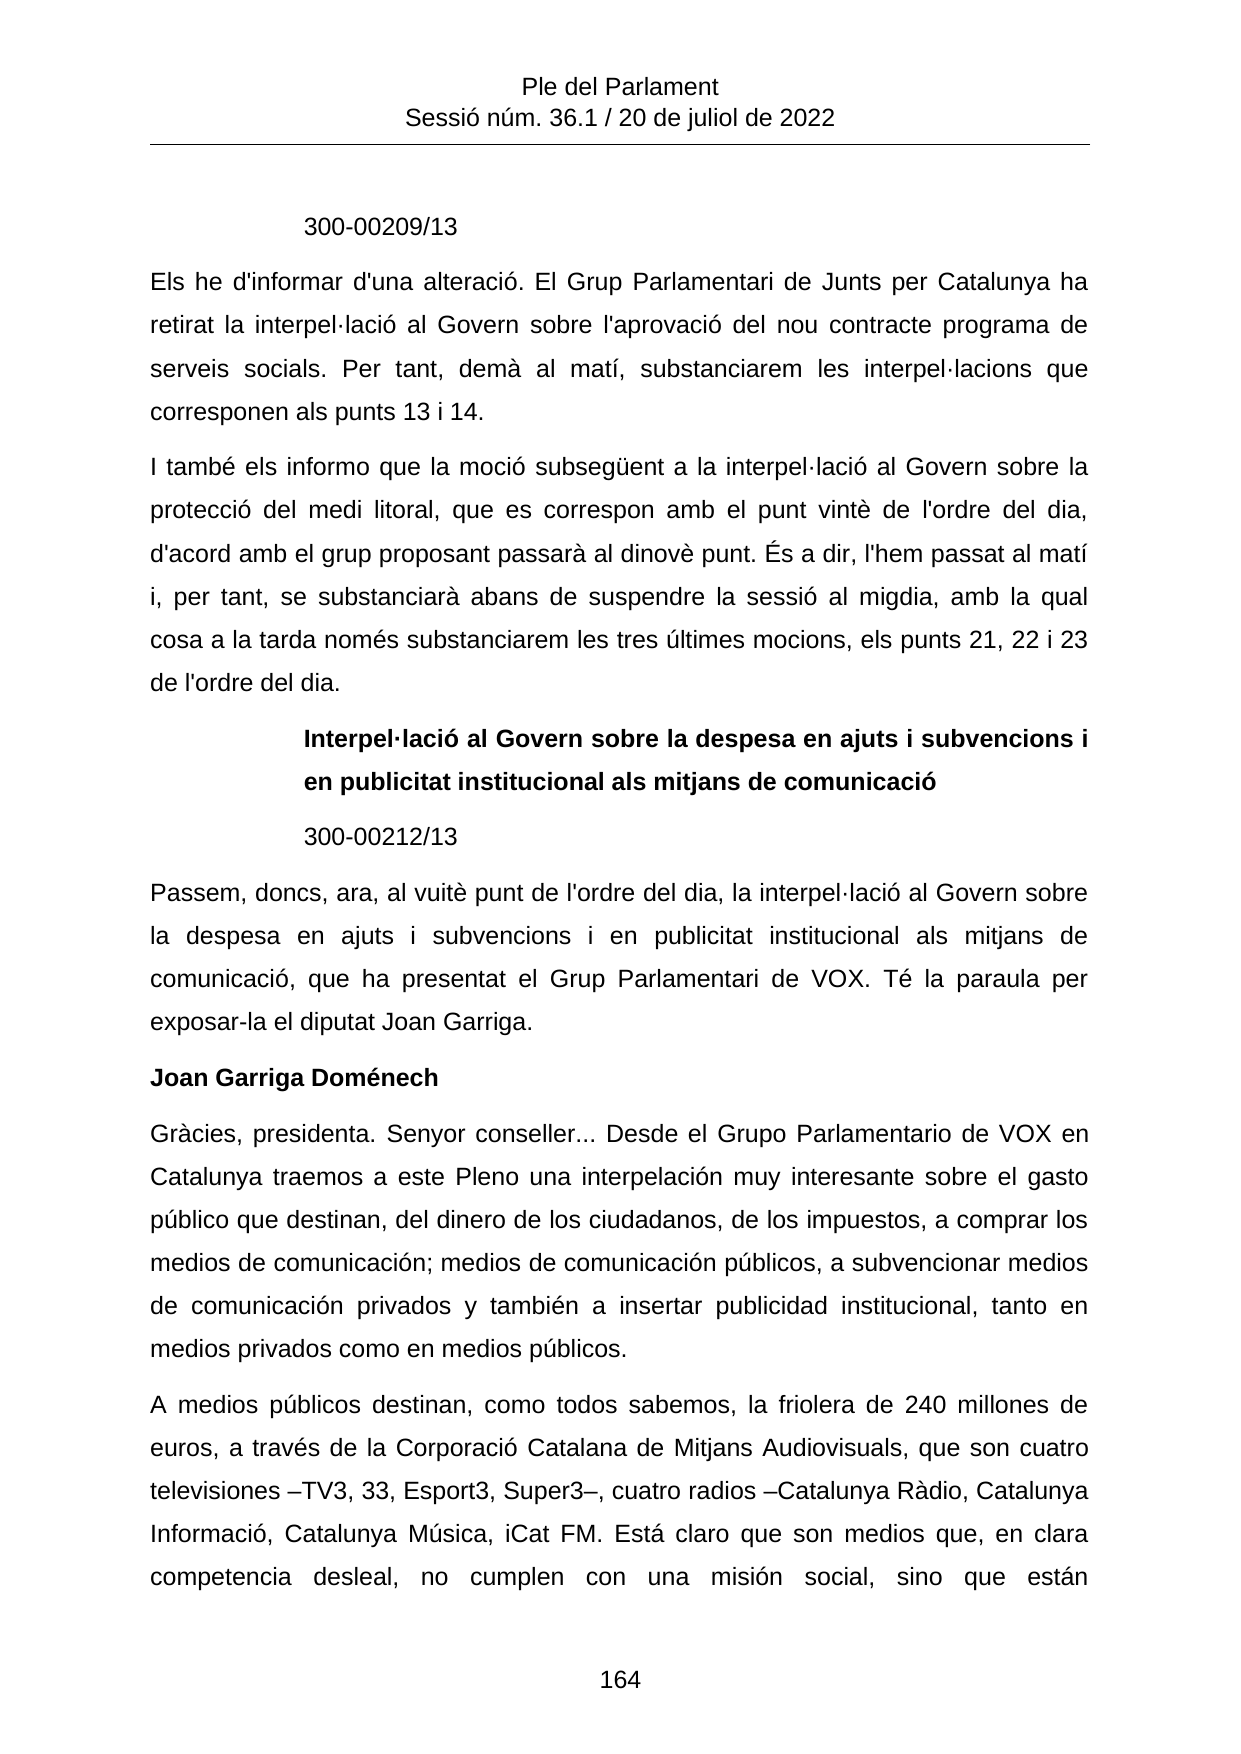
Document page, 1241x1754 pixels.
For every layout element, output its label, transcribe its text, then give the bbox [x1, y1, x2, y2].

text Passem, doncs, ara, al vuitè punt de l'ordre del dia, la interpel·lació al Govern sobre la despesa en ajuts i subvencions i en publicitat institucional als mitjans de comunicació, que ha presentat el Grup Parlamentari de VOX. Té la paraula per exposar-la el diputat Joan Garriga. [150, 878, 1090, 1036]
text 300-00209/13 [303, 212, 1090, 241]
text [150, 1390, 1090, 1591]
text Gràcies, presidenta. Senyor conseller... Desde el Grupo Parlamentario de VOX en Catalunya traemos a este Pleno una interpelación muy interesante sobre el gasto público que destinan, del dinero de los ciudadanos, de los impuestos, a comprar los medios de comunicación; medios de comunicación públicos, a subvencionar medios de comunicación privados y también a insertar publicidad institucional, tanto en medios privados como en medios públicos. [150, 1119, 1090, 1363]
text I també els informo que la moció subsegüent a la interpel·lació al Govern sobre la protecció del medi litoral, que es correspon amb el punt vintè de l'ordre del dia, d'acord amb el grup proposant passarà al dinovè punt. És a dir, l'hem passat al matí i, per tant, se substanciarà abans de suspendre la sessió al migdia, amb la qual cosa a la tarda només substanciarem les tres últimes mocions, els punts 21, 22 i 23 de l'ordre del dia. [150, 452, 1090, 697]
text Joan Garriga Doménech [150, 1063, 1090, 1092]
text Els he d'informar d'una alteració. El Grup Parlamentari de Junts per Catalunya ha retirat la interpel·lació al Govern sobre l'aprovació del nou contracte programa de serveis socials. Per tant, demà al matí, substanciarem les interpel·lacions que corresponen als punts 13 i 14. [150, 267, 1090, 426]
text 300-00212/13 [303, 822, 1090, 851]
text Interpel·lació al Govern sobre la despesa en ajuts i subvencions i en publicitat institucional als mitjans de comunicació [303, 724, 1090, 796]
